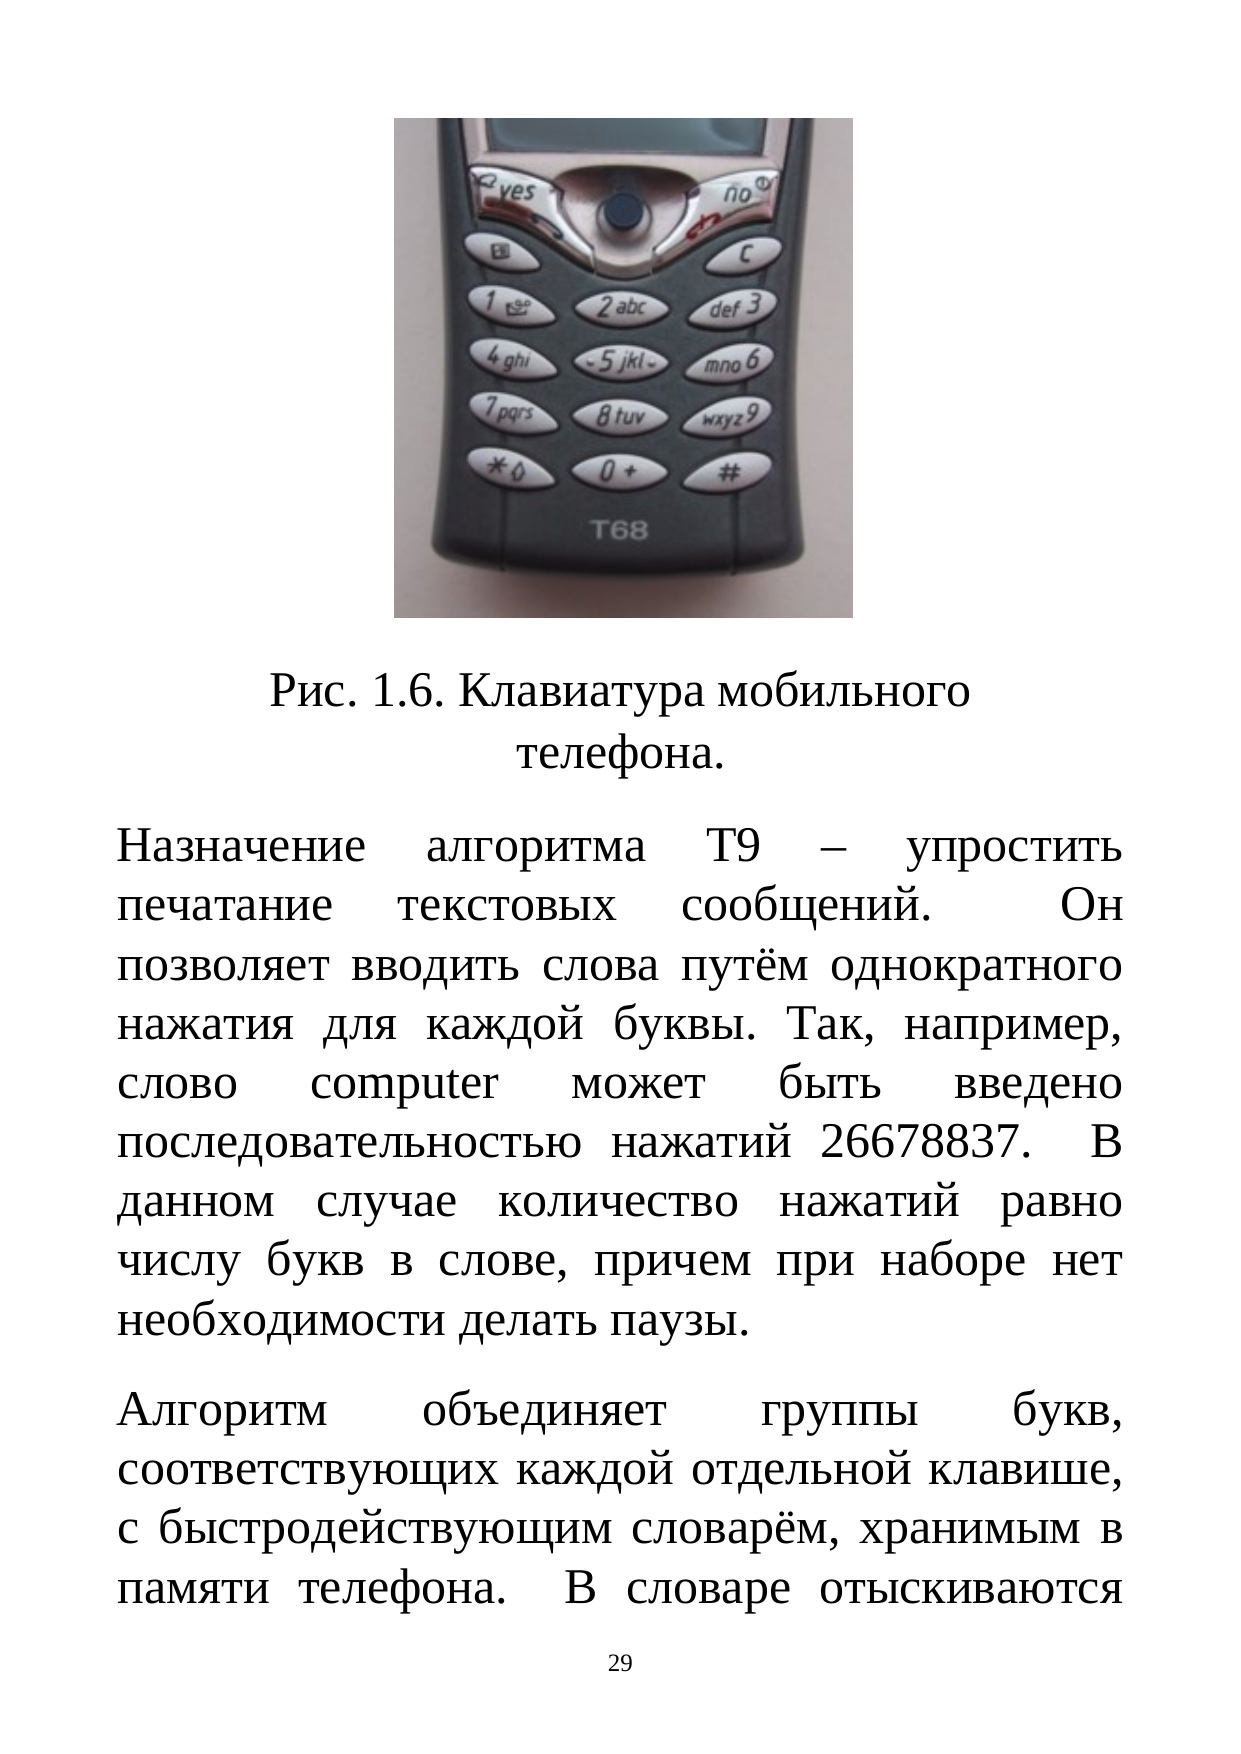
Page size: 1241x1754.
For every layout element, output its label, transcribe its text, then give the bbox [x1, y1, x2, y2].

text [117, 1379, 1124, 1614]
picture [394, 118, 853, 618]
text Рис. 1.6. Клавиатура мобильного телефона. [163, 660, 1078, 779]
text Назначение алгоритма T9 – упростить печатание текстовых сообщений. Он позволяет вводить слова путём однократного нажатия для каждой буквы. Так, например, слово computer может быть введено последовательностью нажатий 26678837. В данном случае количество нажатий равно числу букв в слове, причем при наборе нет необходимости делать паузы. [117, 815, 1124, 1346]
